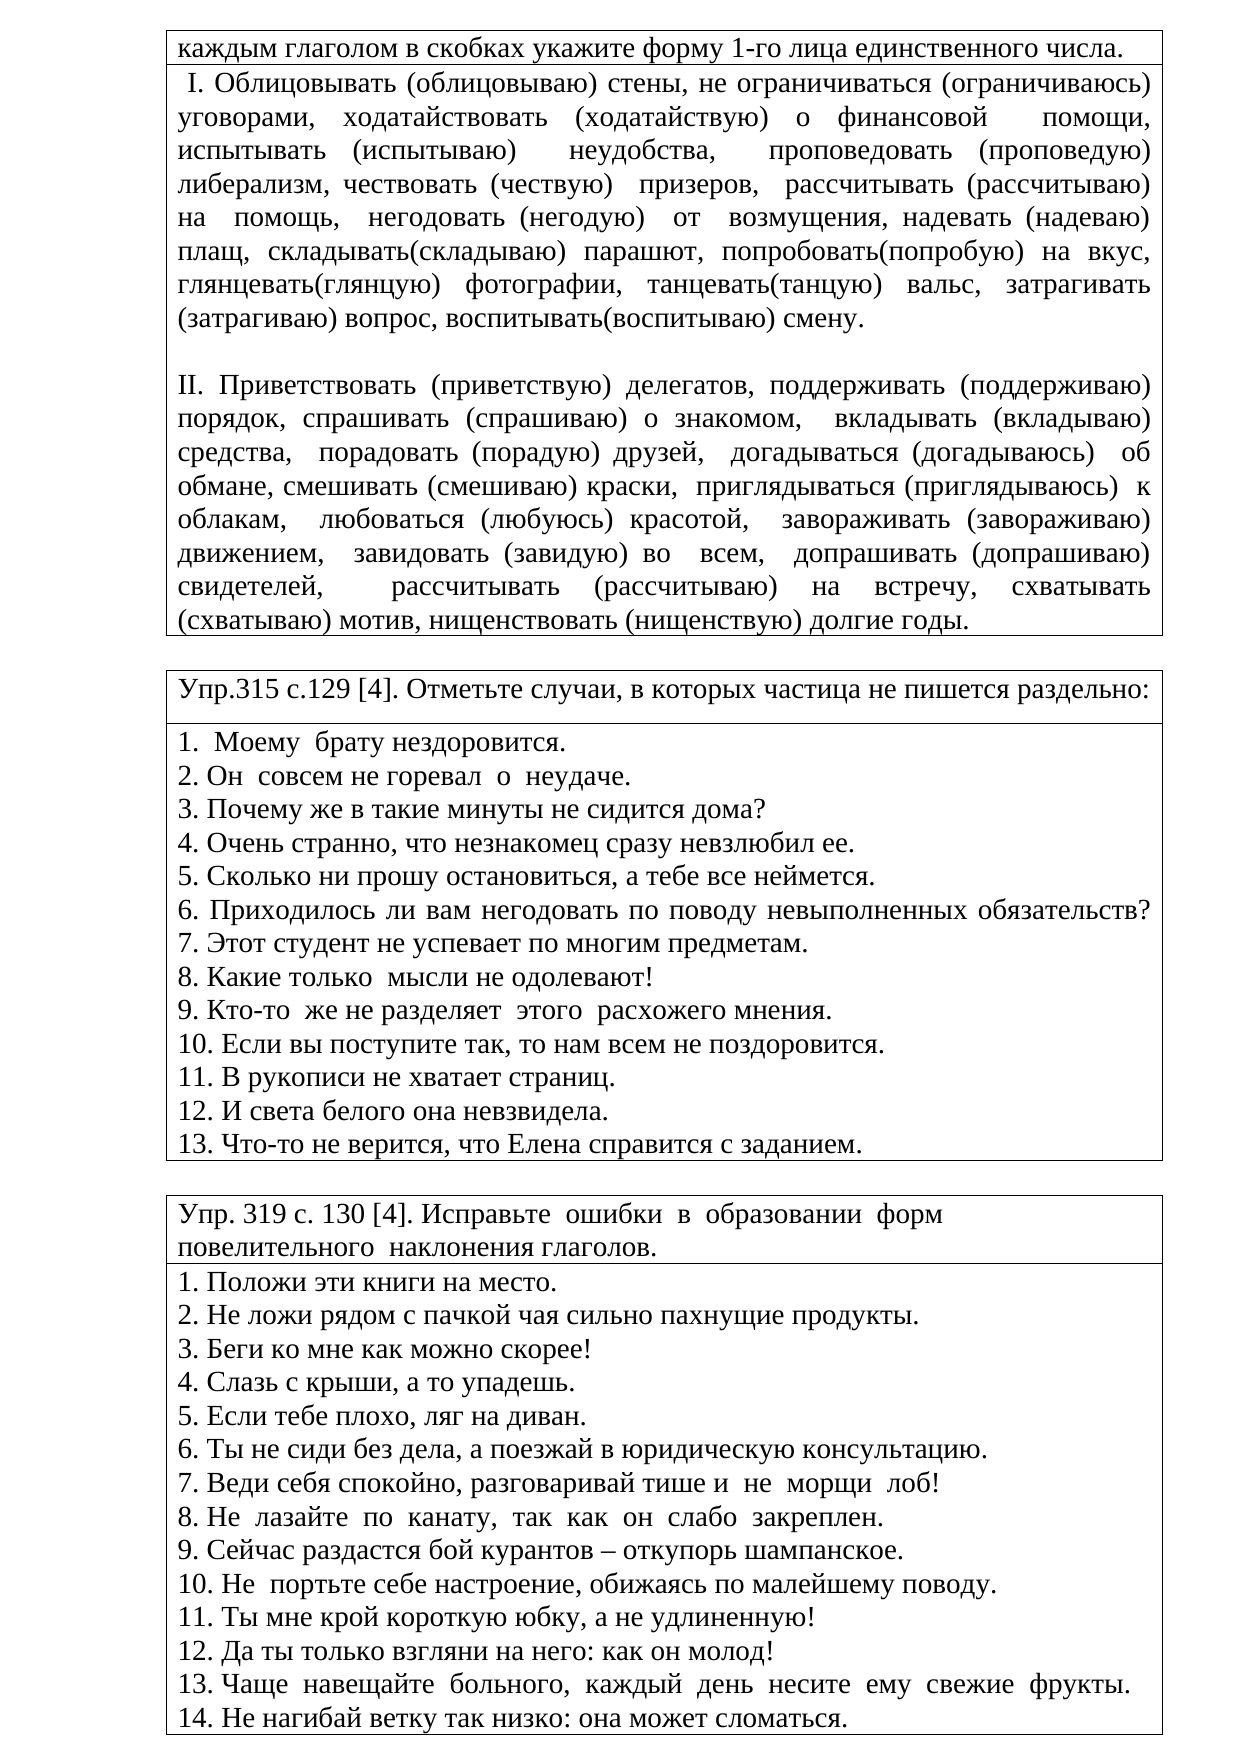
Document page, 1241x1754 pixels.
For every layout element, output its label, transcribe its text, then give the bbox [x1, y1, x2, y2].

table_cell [167, 1264, 1162, 1733]
table_header Упр.315 с.129 [4]. Отметьте случаи, в которых частица не пишется раздельно: [167, 671, 1162, 723]
table_cell 1. Моему брату нездоровится. 2. Он совсем не горевал о неудаче. 3. Почему же в такие минуты не сидится дома? 4. Очень странно, что незнакомец сразу невзлюбил ее. 5. Сколько ни прошу остановиться, а тебе все неймется. 6. Приходилось ли вам негодовать по поводу невыполненных обязательств? 7. Этот студент не успевает по многим предметам. 8. Какие только мысли не одолевают! 9. Кто-то же не разделяет этого расхожего мнения. 10. Если вы поступите так, то нам всем не поздоровится. 11. В рукописи не хватает страниц. 12. И света белого она невзвидела. 13. Что-то не верится, что Елена справится с заданием. [167, 724, 1162, 1160]
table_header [167, 31, 1162, 64]
table_cell I. Облицовывать (облицовываю) стены, не ограничиваться (ограничиваюсь) уговорами, ходатайствовать (ходатайствую) о финансовой помощи, испытывать (испытываю) неудобства, проповедовать (проповедую) либерализм, чествовать (чествую) призеров, рассчитывать (рассчитываю) на помощь, негодовать (негодую) от возмущения, надевать (надеваю) плащ, складывать(складываю) парашют, попробовать(попробую) на вкус, глянцевать(глянцую) фотографии, танцевать(танцую) вальс, затрагивать (затрагиваю) вопрос, воспитывать(воспитываю) смену. II. Приветствовать (приветствую) делегатов, поддерживать (поддерживаю) порядок, спрашивать (спрашиваю) о знакомом, вкладывать (вкладываю) средства, порадовать (порадую) друзей, догадываться (догадываюсь) об обмане, смешивать (смешиваю) краски, приглядываться (приглядываюсь) к облакам, любоваться (любуюсь) красотой, завораживать (завораживаю) движением, завидовать (завидую) во всем, допрашивать (допрашиваю) свидетелей, рассчитывать (рассчитываю) на встречу, схватывать (схватываю) мотив, нищенствовать (нищенствую) долгие годы. [167, 65, 1162, 635]
table_header Упр. 319 с. 130 [4]. Исправьте ошибки в образовании форм повелительного наклонения глаголов. [167, 1196, 1162, 1263]
